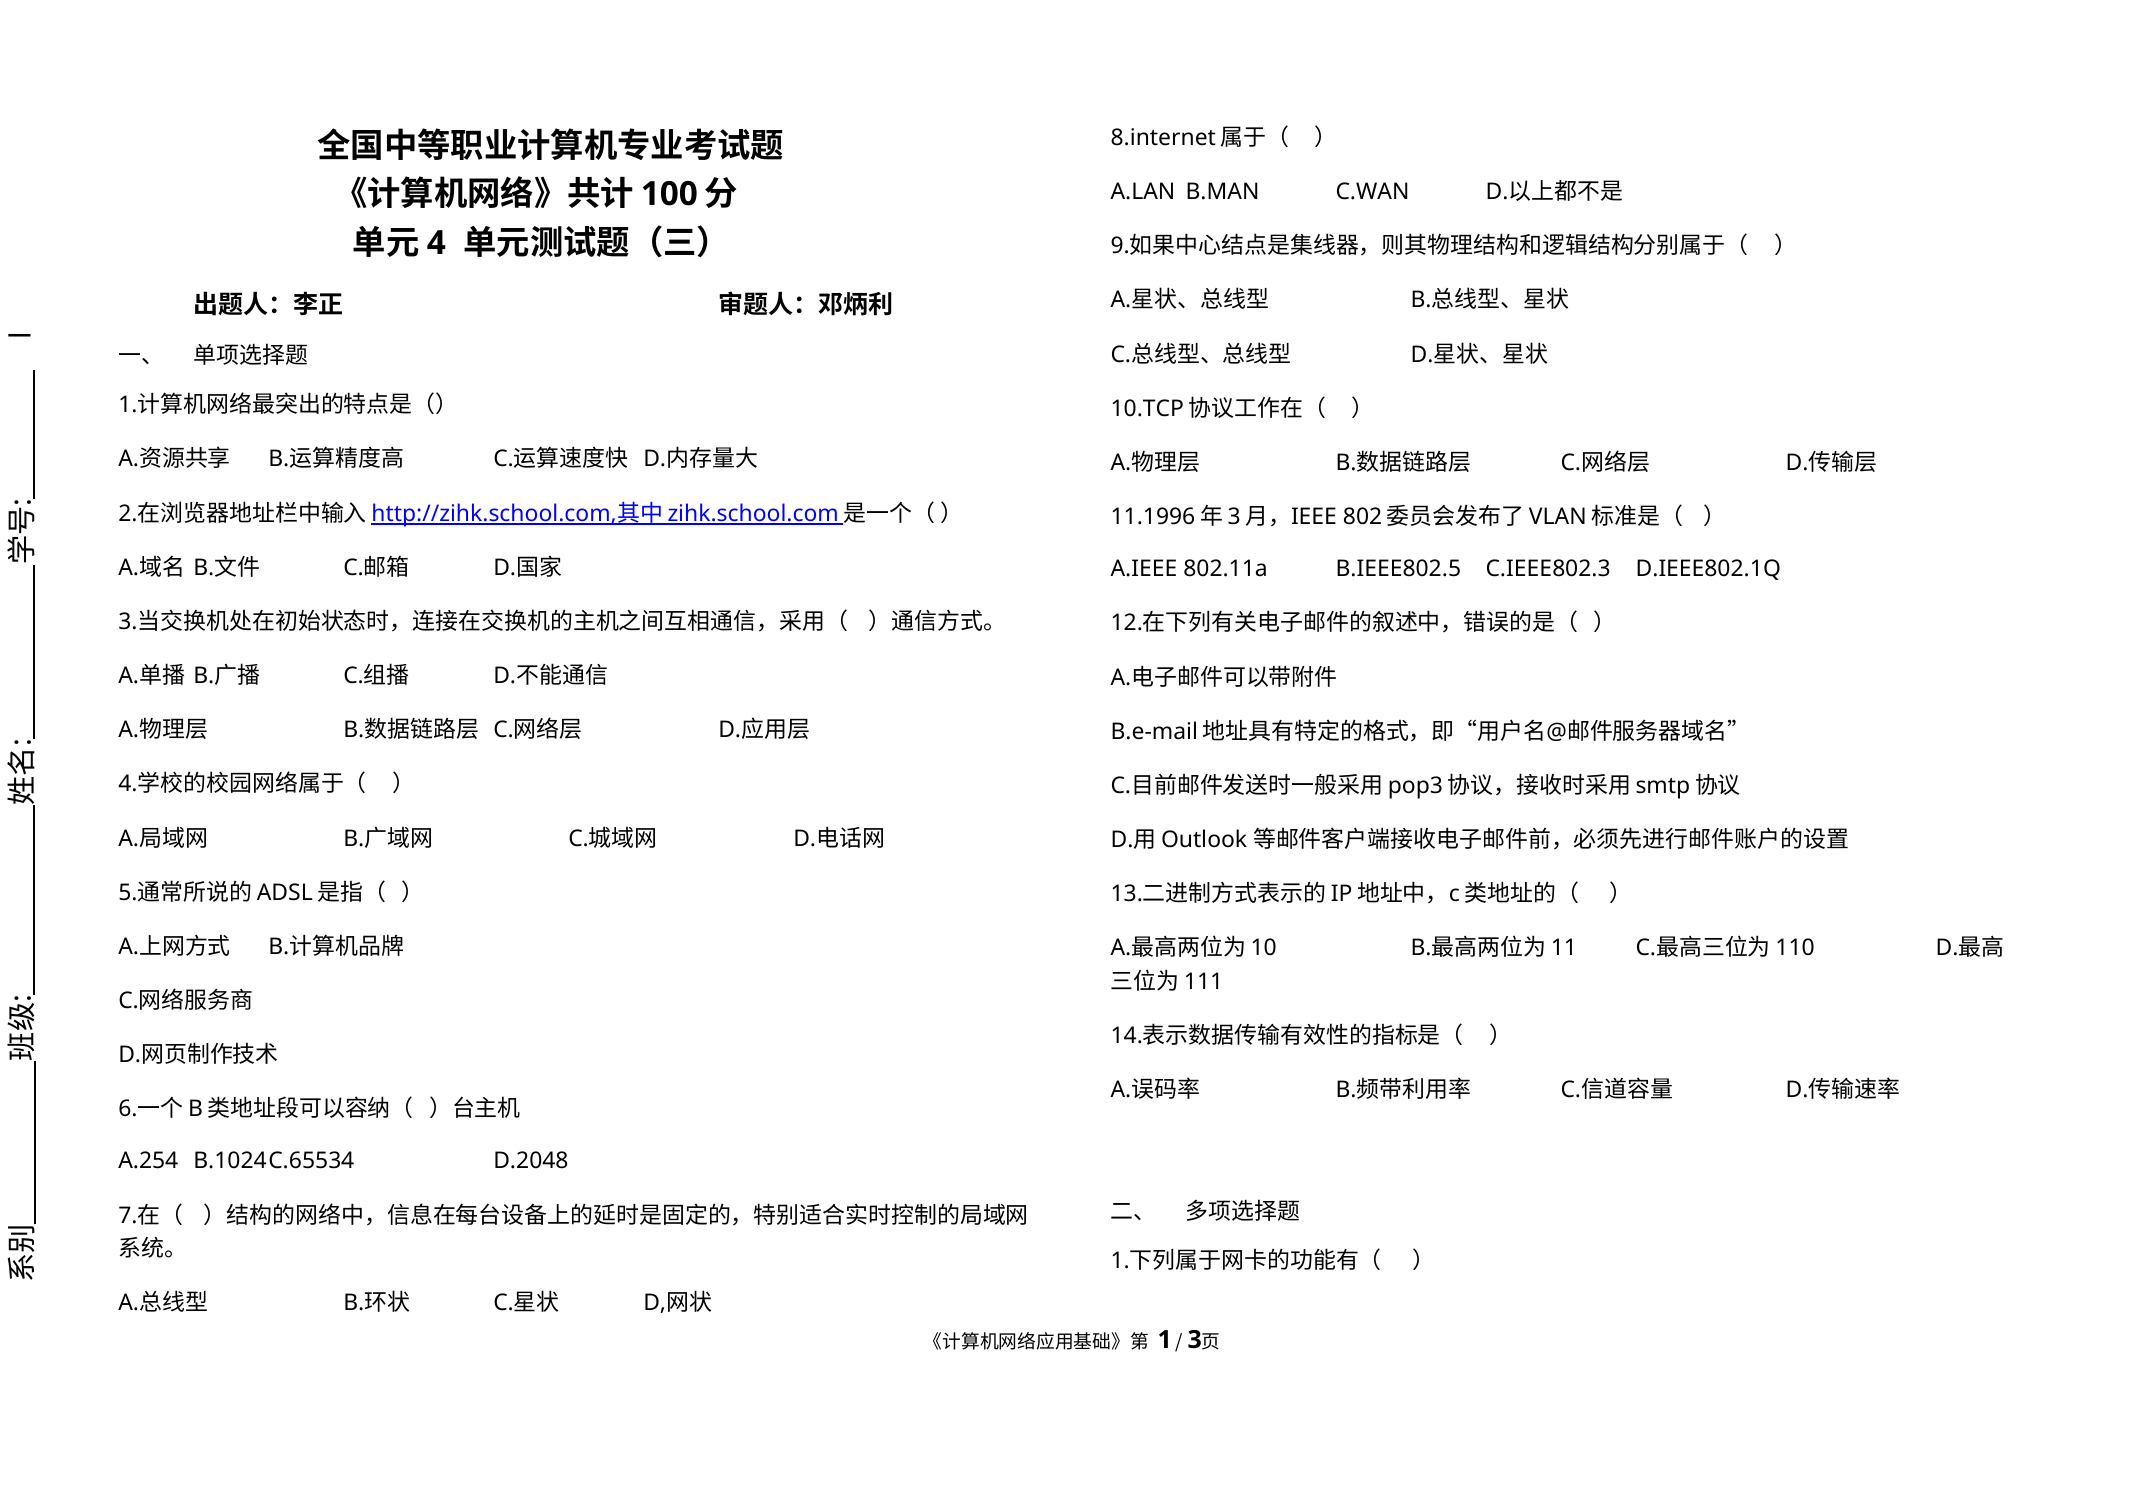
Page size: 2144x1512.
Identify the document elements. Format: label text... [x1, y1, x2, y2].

text D.用Outlook 等邮件客户端接收电子邮件前，必须先进行邮件账户的设置 [1110, 821, 2026, 854]
text 10.TCP协议工作在（ ） [1110, 390, 2026, 423]
text A.星状、总线型 B.总线型、星状 [1110, 281, 2026, 315]
text A.总线型 B.环状 C.星状 D,网状 [118, 1284, 1034, 1317]
text 1.计算机网络最突出的特点是（） [118, 386, 1034, 419]
text A.电子邮件可以带附件 [1110, 658, 2026, 692]
text 9.如果中心结点是集线器，则其物理结构和逻辑结构分别属于（ ） [1110, 227, 2026, 261]
text C.网络服务商 [118, 982, 1034, 1015]
text 2.在浏览器地址栏中输入http://zihk.school.com,其中zihk.school.com是一个（ ） [118, 494, 1034, 528]
text 《计算机网络》共计100分 [118, 167, 1034, 216]
text A.误码率 B.频带利用率 C.信道容量 D.传输速率 [1110, 1071, 2026, 1104]
text C.目前邮件发送时一般采用pop3协议，接收时采用smtp协议 [1110, 767, 2026, 800]
list 单项选择题 [118, 321, 1034, 386]
text 5.通常所说的ADSL是指（ ） [118, 873, 1034, 907]
text A.单播 B.广播 C.组播 D.不能通信 [118, 657, 1034, 690]
text 出题人：李正 审题人：邓炳利 [118, 285, 1034, 321]
text 4.学校的校园网络属于（ ） [118, 765, 1034, 798]
text A.IEEE 802.11a B.IEEE802.5 C.IEEE802.3 D.IEEE802.1Q [1110, 552, 2026, 583]
text A.254 B.1024 C.65534 D.2048 [118, 1144, 1034, 1176]
text 11.1996年3月，IEEE 802委员会发布了VLAN标准是（ ） [1110, 498, 2026, 531]
text A.资源共享 B.运算精度高 C.运算速度快 D.内存量大 [118, 440, 1034, 473]
text 8.internet属于（ ） [1110, 119, 2026, 152]
text D.网页制作技术 [118, 1036, 1034, 1069]
text 12.在下列有关电子邮件的叙述中，错误的是（ ） [1110, 604, 2026, 638]
text 13.二进制方式表示的IP地址中，c类地址的（ ） [1110, 875, 2026, 908]
text A.域名 B.文件 C.邮箱 D.国家 [118, 548, 1034, 582]
text B.e-mail地址具有特定的格式，即“用户名@邮件服务器域名” [1110, 713, 2026, 746]
list 多项选择题 [1110, 1177, 2026, 1242]
text 7.在（ ）结构的网络中，信息在每台设备上的延时是固定的，特别适合实时控制的局域网系统。 [118, 1196, 1034, 1263]
text A.上网方式 B.计算机品牌 [118, 928, 1034, 961]
text 单元 4 单元测试题（三） [118, 216, 1034, 264]
text 14.表示数据传输有效性的指标是（ ） [1110, 1017, 2026, 1050]
text 6.一个B类地址段可以容纳（ ）台主机 [118, 1090, 1034, 1123]
text A.物理层 B.数据链路层 C.网络层 D.传输层 [1110, 444, 2026, 477]
text 3.当交换机处在初始状态时，连接在交换机的主机之间互相通信，采用（ ）通信方式。 [118, 603, 1034, 636]
text 全国中等职业计算机专业考试题 [118, 119, 1034, 167]
text A.物理层 B.数据链路层 C.网络层 D.应用层 [118, 711, 1034, 744]
text C.总线型、总线型 D.星状、星状 [1110, 336, 2026, 369]
text A.LAN B.MAN C.WAN D.以上都不是 [1110, 173, 2026, 206]
text 1.下列属于网卡的功能有（ ） [1110, 1242, 2026, 1276]
text A.最高两位为10 B.最高两位为11 C.最高三位为110 D.最高三位为111 [1110, 929, 2026, 996]
text A.局域网 B.广域网 C.城域网 D.电话网 [118, 819, 1034, 853]
